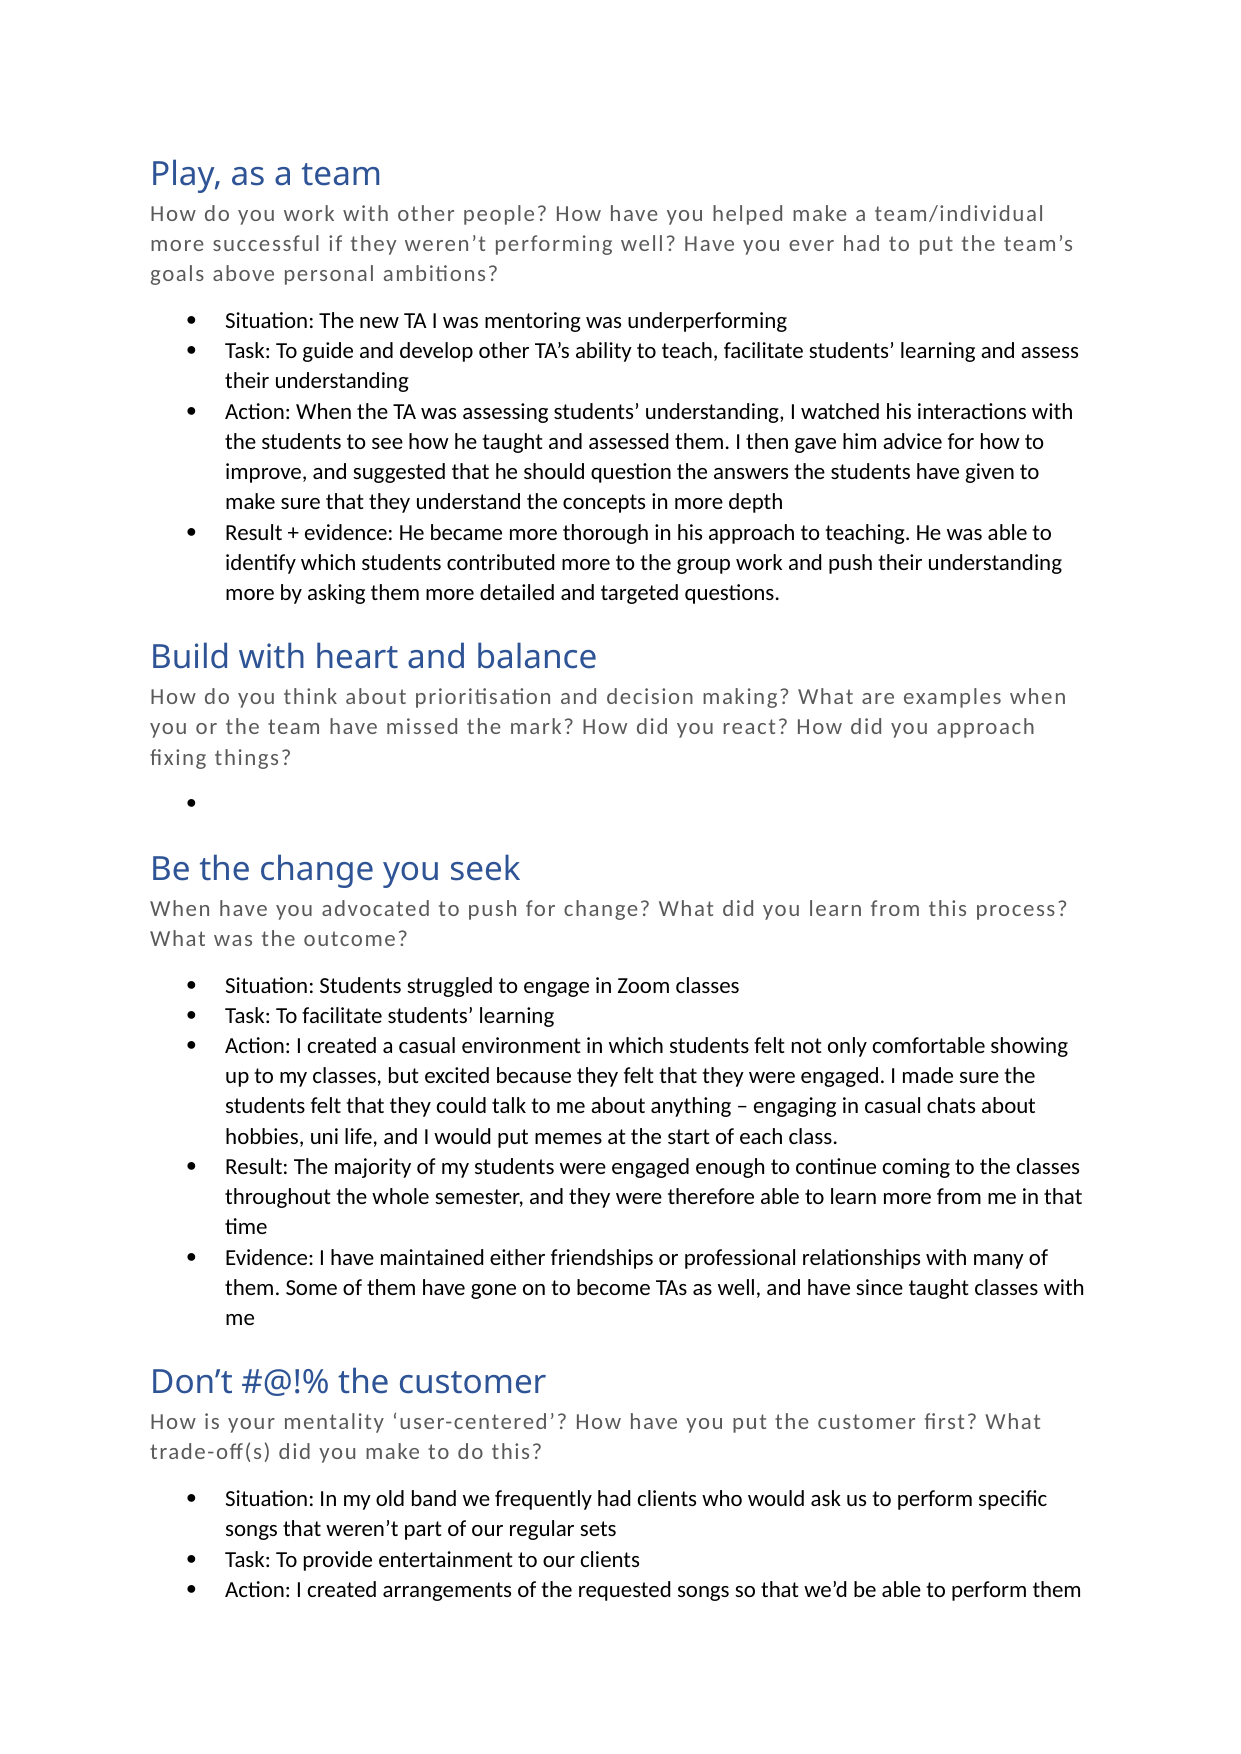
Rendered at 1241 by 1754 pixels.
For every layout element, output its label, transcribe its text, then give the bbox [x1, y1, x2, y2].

list Result + evidence: He became more thorough in his approach to teaching. He was able to identify which students contributed more to the group work and push their understanding more by asking them more detailed and targeted questions. [187, 518, 1090, 606]
subtitle Build with heart and balance [150, 633, 1090, 679]
list Task: To provide entertainment to our clients [187, 1545, 1090, 1573]
subtitle How do you work with other people? How have you helped make a team/individual more successful if they weren’t performing well? Have you ever had to put the team’s goals above personal ambitions? [150, 199, 1090, 287]
list Result: The majority of my students were engaged enough to continue coming to the classes throughout the whole semester, and they were therefore able to learn more from me in that time [187, 1152, 1090, 1241]
list Task: To guide and develop other TA’s ability to teach, facilitate students’ learning and assess their understanding [187, 336, 1090, 395]
subtitle How do you think about prioritisation and decision making? What are examples when you or the team have missed the mark? How did you react? How did you approach fixing things? [150, 682, 1090, 771]
list Evidence: I have maintained either friendships or professional relationships with many of them. Some of them have gone on to become TAs as well, and have since taught classes with me [187, 1243, 1090, 1331]
list Situation: In my old band we frequently had clients who would ask us to perform specific songs that weren’t part of our regular sets [187, 1484, 1090, 1543]
subtitle How is your mentality ‘user-centered’? How have you put the customer first? What trade-off(s) did you make to do this? [150, 1407, 1090, 1466]
subtitle Play, as a team [150, 150, 1090, 195]
list Action: I created a casual environment in which students felt not only comfortable showing up to my classes, but excited because they felt that they were engaged. I made sure the students felt that they could talk to me about anything – engaging in casual chats about hobbies, uni life, and I would put memes at the start of each class. [187, 1031, 1090, 1150]
list Action: I created arrangements of the requested songs so that we’d be able to perform them [187, 1575, 1090, 1603]
subtitle Be the change you seek [150, 845, 1090, 890]
list Action: When the TA was assessing students’ understanding, I watched his interactions with the students to see how he taught and assessed them. I then gave him advice for how to improve, and suggested that he should question the answers the students have given to make sure that they understand the concepts in more depth [187, 397, 1090, 516]
list Situation: The new TA I was mentoring was underperforming [187, 306, 1090, 334]
subtitle When have you advocated to push for change? What did you learn from this process? What was the outcome? [150, 894, 1090, 952]
list Situation: Students struggled to engage in Zoom classes [187, 971, 1090, 999]
list Task: To facilitate students’ learning [187, 1001, 1090, 1029]
subtitle Don’t #@!% the customer [150, 1358, 1090, 1404]
